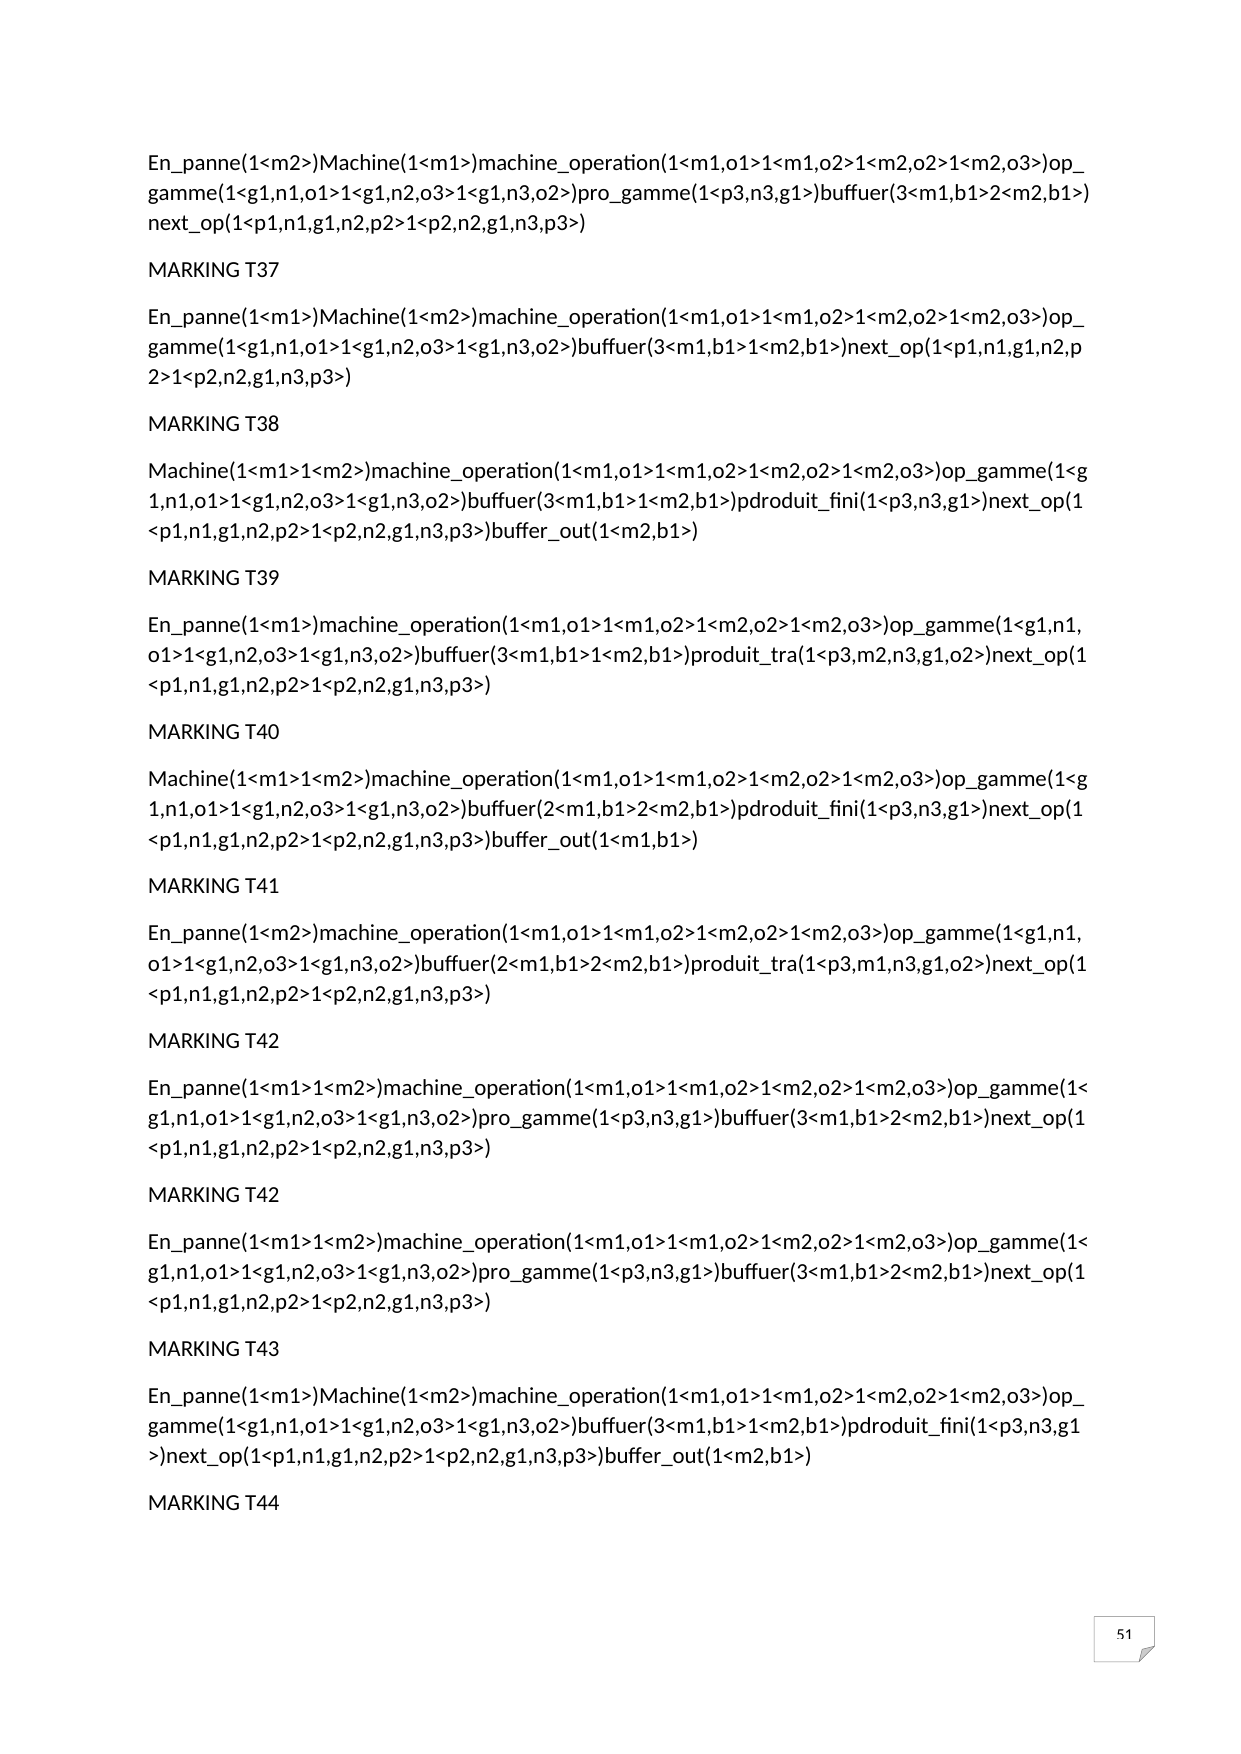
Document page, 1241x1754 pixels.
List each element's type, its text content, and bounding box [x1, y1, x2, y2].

text Machine(1<m1>1<m2>)machine_operation(1<m1,o1>1<m1,o2>1<m2,o2>1<m2,o3>)op_gamme(1<g1,n1,o1>1<g1,n2,o3>1<g1,n3,o2>)buffuer(3<m1,b1>1<m2,b1>)pdroduit_fini(1<p3,n3,g1>)next_op(1<p1,n1,g1,n2,p2>1<p2,n2,g1,n3,p3>)buffer_out(1<m2,b1>) [148, 456, 1093, 544]
text MARKING T37 [148, 255, 1093, 283]
text En_panne(1<m1>1<m2>)machine_operation(1<m1,o1>1<m1,o2>1<m2,o2>1<m2,o3>)op_gamme(1<g1,n1,o1>1<g1,n2,o3>1<g1,n3,o2>)pro_gamme(1<p3,n3,g1>)buffuer(3<m1,b1>2<m2,b1>)next_op(1<p1,n1,g1,n2,p2>1<p2,n2,g1,n3,p3>) [148, 1227, 1093, 1315]
text MARKING T42 [148, 1180, 1093, 1208]
text Machine(1<m1>1<m2>)machine_operation(1<m1,o1>1<m1,o2>1<m2,o2>1<m2,o3>)op_gamme(1<g1,n1,o1>1<g1,n2,o3>1<g1,n3,o2>)buffuer(2<m1,b1>2<m2,b1>)pdroduit_fini(1<p3,n3,g1>)next_op(1<p1,n1,g1,n2,p2>1<p2,n2,g1,n3,p3>)buffer_out(1<m1,b1>) [148, 764, 1093, 853]
text MARKING T40 [148, 717, 1093, 745]
text MARKING T43 [148, 1334, 1093, 1362]
text MARKING T39 [148, 563, 1093, 591]
text En_panne(1<m2>)Machine(1<m1>)machine_operation(1<m1,o1>1<m1,o2>1<m2,o2>1<m2,o3>)op_gamme(1<g1,n1,o1>1<g1,n2,o3>1<g1,n3,o2>)pro_gamme(1<p3,n3,g1>)buffuer(3<m1,b1>2<m2,b1>)next_op(1<p1,n1,g1,n2,p2>1<p2,n2,g1,n3,p3>) [148, 148, 1093, 236]
text MARKING T42 [148, 1026, 1093, 1054]
text MARKING T44 [148, 1488, 1093, 1516]
text En_panne(1<m1>)Machine(1<m2>)machine_operation(1<m1,o1>1<m1,o2>1<m2,o2>1<m2,o3>)op_gamme(1<g1,n1,o1>1<g1,n2,o3>1<g1,n3,o2>)buffuer(3<m1,b1>1<m2,b1>)pdroduit_fini(1<p3,n3,g1>)next_op(1<p1,n1,g1,n2,p2>1<p2,n2,g1,n3,p3>)buffer_out(1<m2,b1>) [148, 1381, 1093, 1469]
text En_panne(1<m1>1<m2>)machine_operation(1<m1,o1>1<m1,o2>1<m2,o2>1<m2,o3>)op_gamme(1<g1,n1,o1>1<g1,n2,o3>1<g1,n3,o2>)pro_gamme(1<p3,n3,g1>)buffuer(3<m1,b1>2<m2,b1>)next_op(1<p1,n1,g1,n2,p2>1<p2,n2,g1,n3,p3>) [148, 1073, 1093, 1161]
text En_panne(1<m2>)machine_operation(1<m1,o1>1<m1,o2>1<m2,o2>1<m2,o3>)op_gamme(1<g1,n1,o1>1<g1,n2,o3>1<g1,n3,o2>)buffuer(2<m1,b1>2<m2,b1>)produit_tra(1<p3,m1,n3,g1,o2>)next_op(1<p1,n1,g1,n2,p2>1<p2,n2,g1,n3,p3>) [148, 918, 1093, 1007]
text En_panne(1<m1>)machine_operation(1<m1,o1>1<m1,o2>1<m2,o2>1<m2,o3>)op_gamme(1<g1,n1,o1>1<g1,n2,o3>1<g1,n3,o2>)buffuer(3<m1,b1>1<m2,b1>)produit_tra(1<p3,m2,n3,g1,o2>)next_op(1<p1,n1,g1,n2,p2>1<p2,n2,g1,n3,p3>) [148, 610, 1093, 698]
text MARKING T38 [148, 409, 1093, 437]
text MARKING T41 [148, 872, 1093, 899]
text En_panne(1<m1>)Machine(1<m2>)machine_operation(1<m1,o1>1<m1,o2>1<m2,o2>1<m2,o3>)op_gamme(1<g1,n1,o1>1<g1,n2,o3>1<g1,n3,o2>)buffuer(3<m1,b1>1<m2,b1>)next_op(1<p1,n1,g1,n2,p2>1<p2,n2,g1,n3,p3>) [148, 302, 1093, 390]
